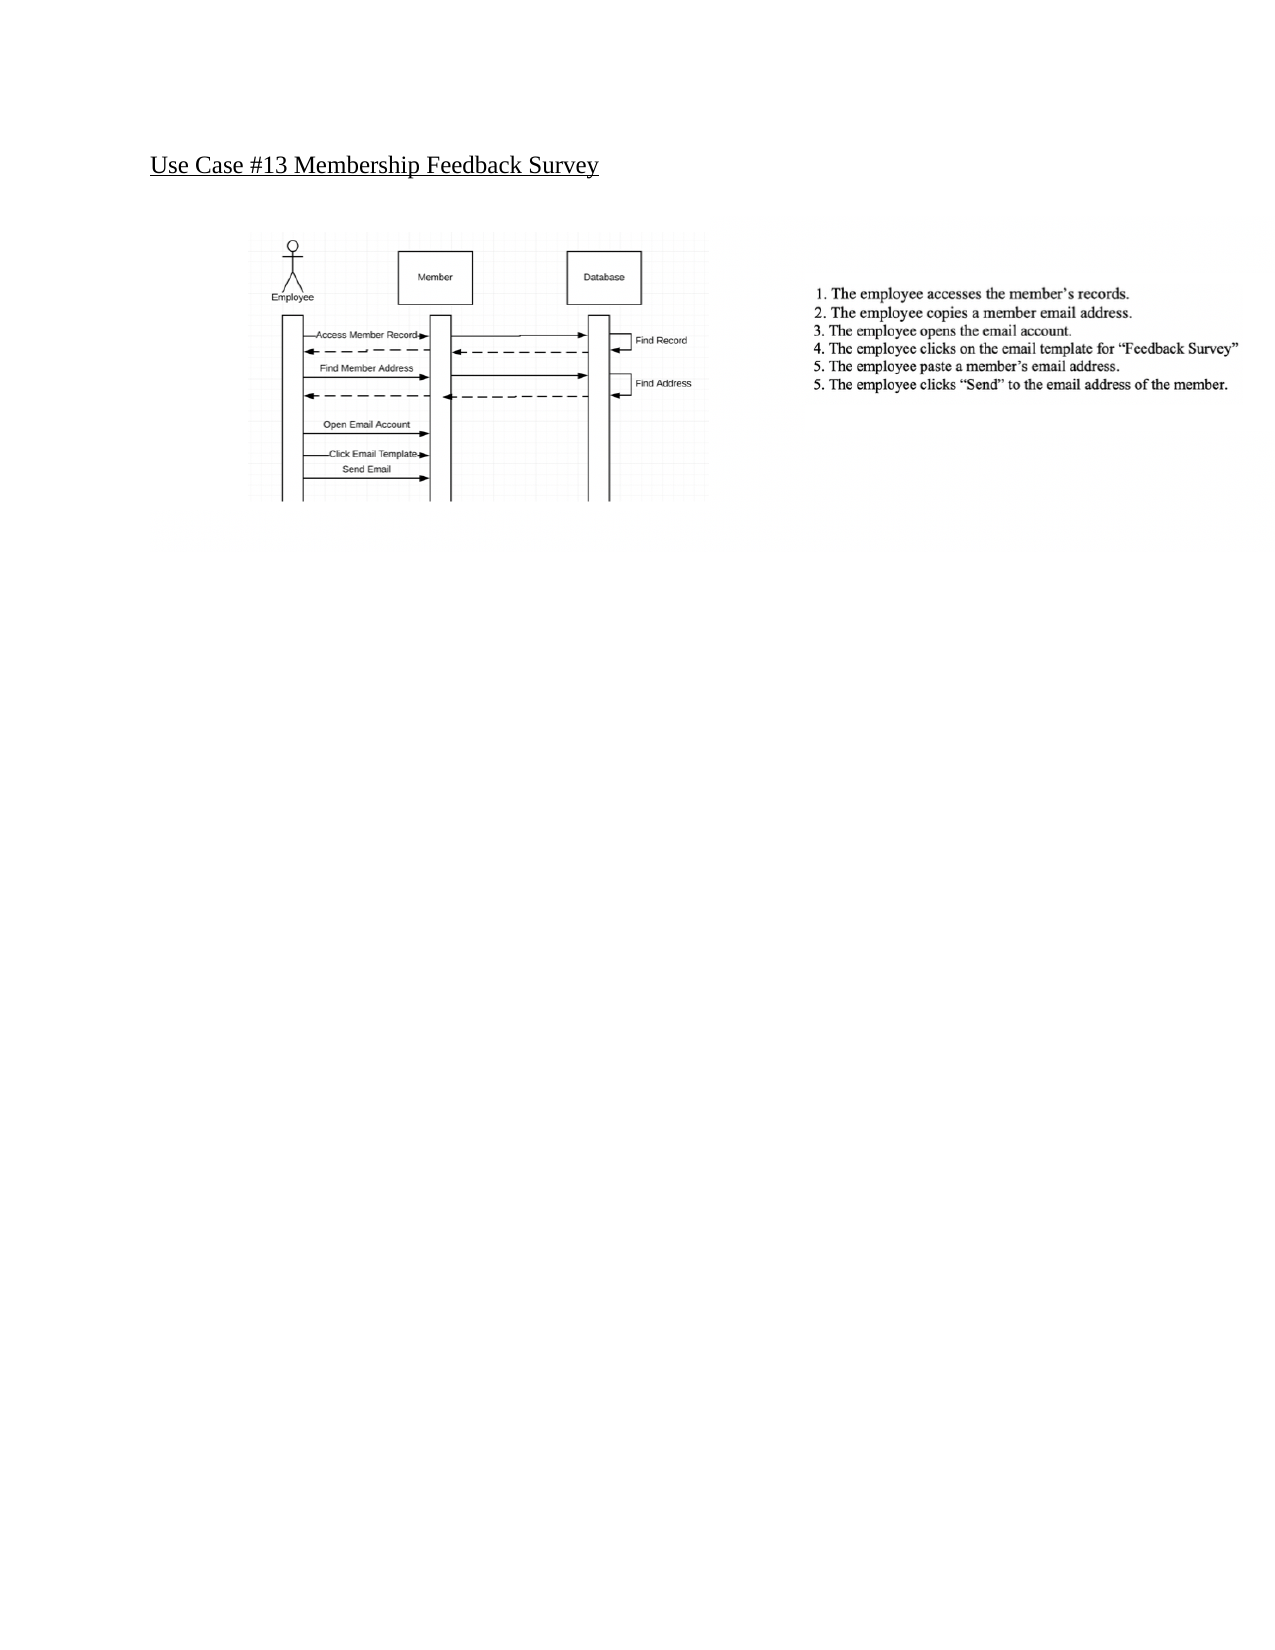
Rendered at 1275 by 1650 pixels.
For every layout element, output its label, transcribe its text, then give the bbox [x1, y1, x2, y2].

text Use Case #13 Membership Feedback Survey [150, 150, 1125, 179]
picture [150, 216, 1275, 552]
